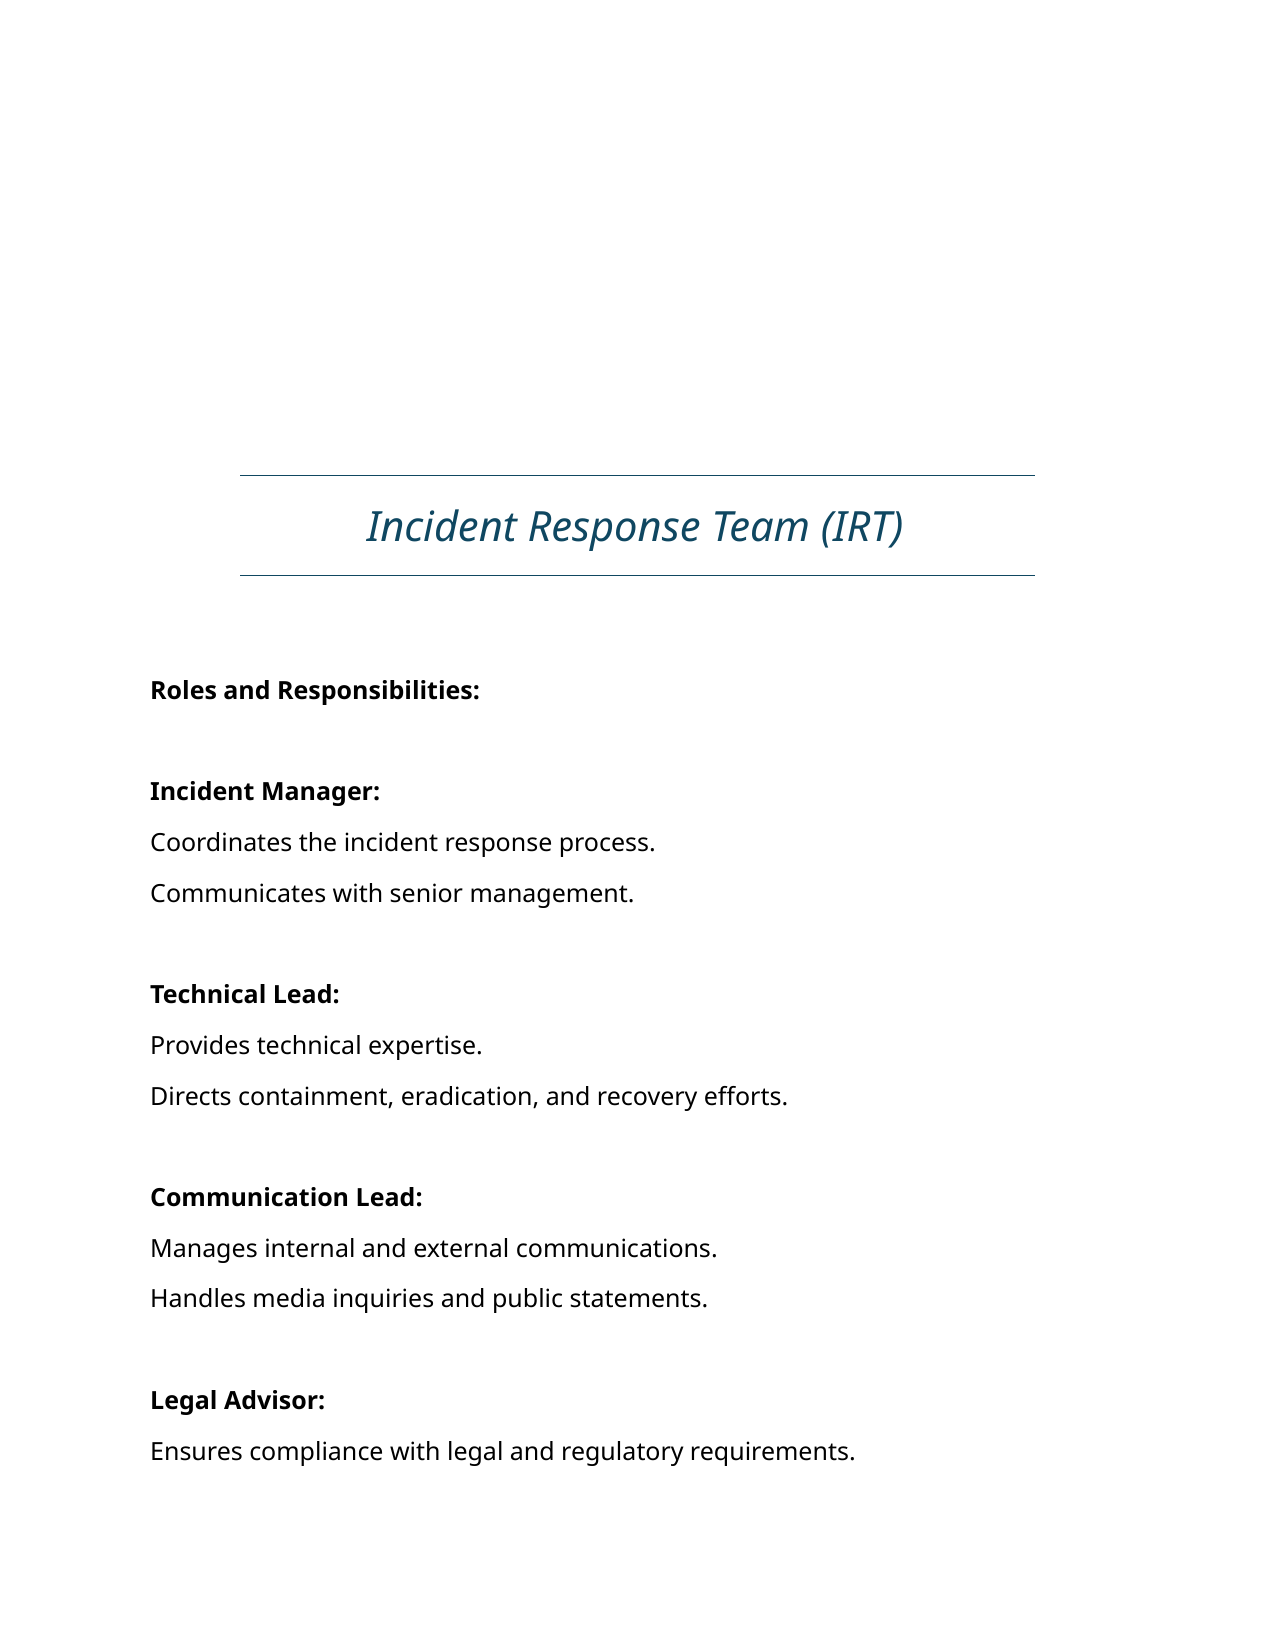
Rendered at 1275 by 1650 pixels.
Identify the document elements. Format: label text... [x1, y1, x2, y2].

text Manages internal and external communications. [150, 1230, 1125, 1264]
text Ensures compliance with legal and regulatory requirements. [150, 1433, 1125, 1467]
text Communicates with senior management. [150, 875, 1125, 909]
text Coordinates the incident response process. [150, 824, 1125, 859]
text Legal Advisor: [150, 1383, 1125, 1417]
text Incident Response Team (IRT) [240, 476, 1035, 575]
text Provides technical expertise. [150, 1027, 1125, 1062]
text Directs containment, eradication, and recovery efforts. [150, 1078, 1125, 1112]
text Incident Manager: [150, 774, 1125, 808]
text Communication Lead: [150, 1180, 1125, 1214]
text Technical Lead: [150, 977, 1125, 1011]
text Handles media inquiries and public statements. [150, 1281, 1125, 1315]
text Roles and Responsibilities: [150, 672, 1125, 706]
